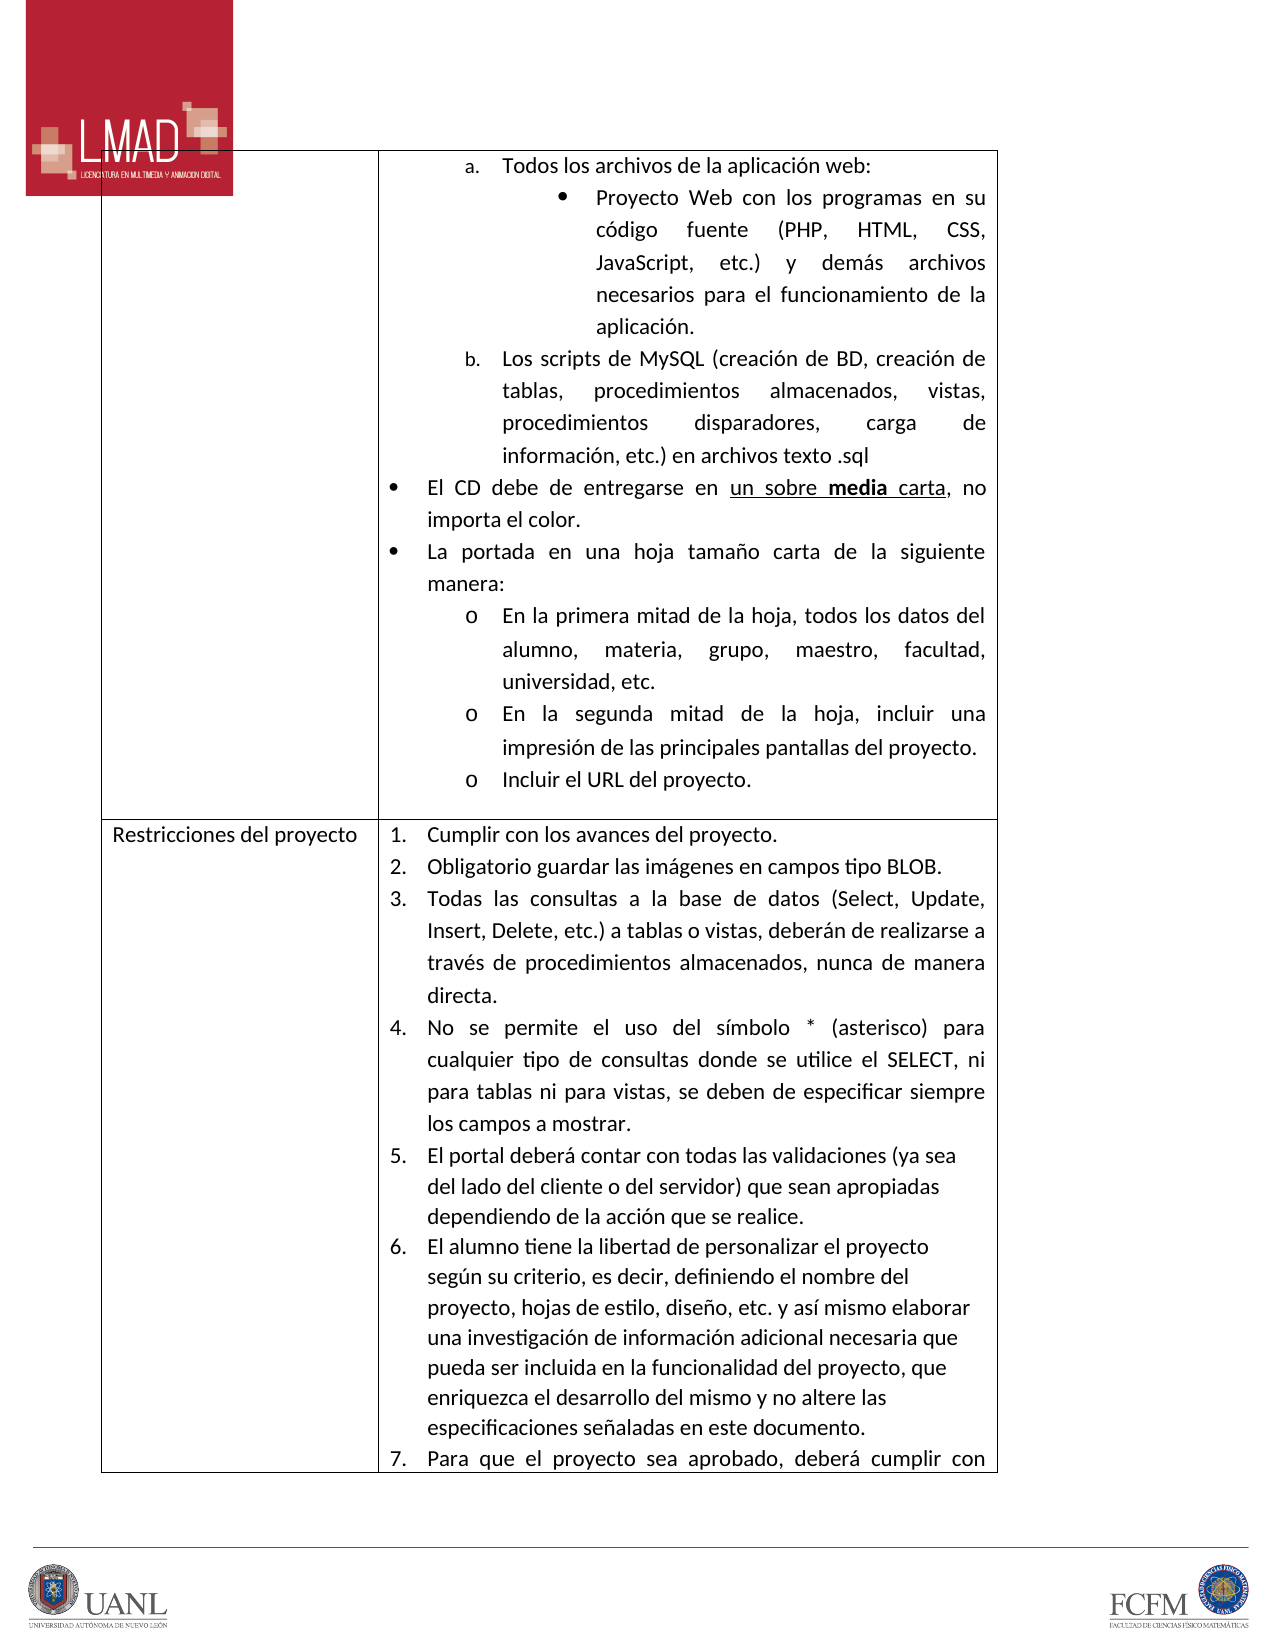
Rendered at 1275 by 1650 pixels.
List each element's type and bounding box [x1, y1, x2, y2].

table_cell [379, 151, 997, 819]
table_cell [379, 820, 997, 1472]
table_cell [102, 151, 378, 819]
table_cell [102, 820, 378, 1472]
picture [1, 0, 1275, 1648]
